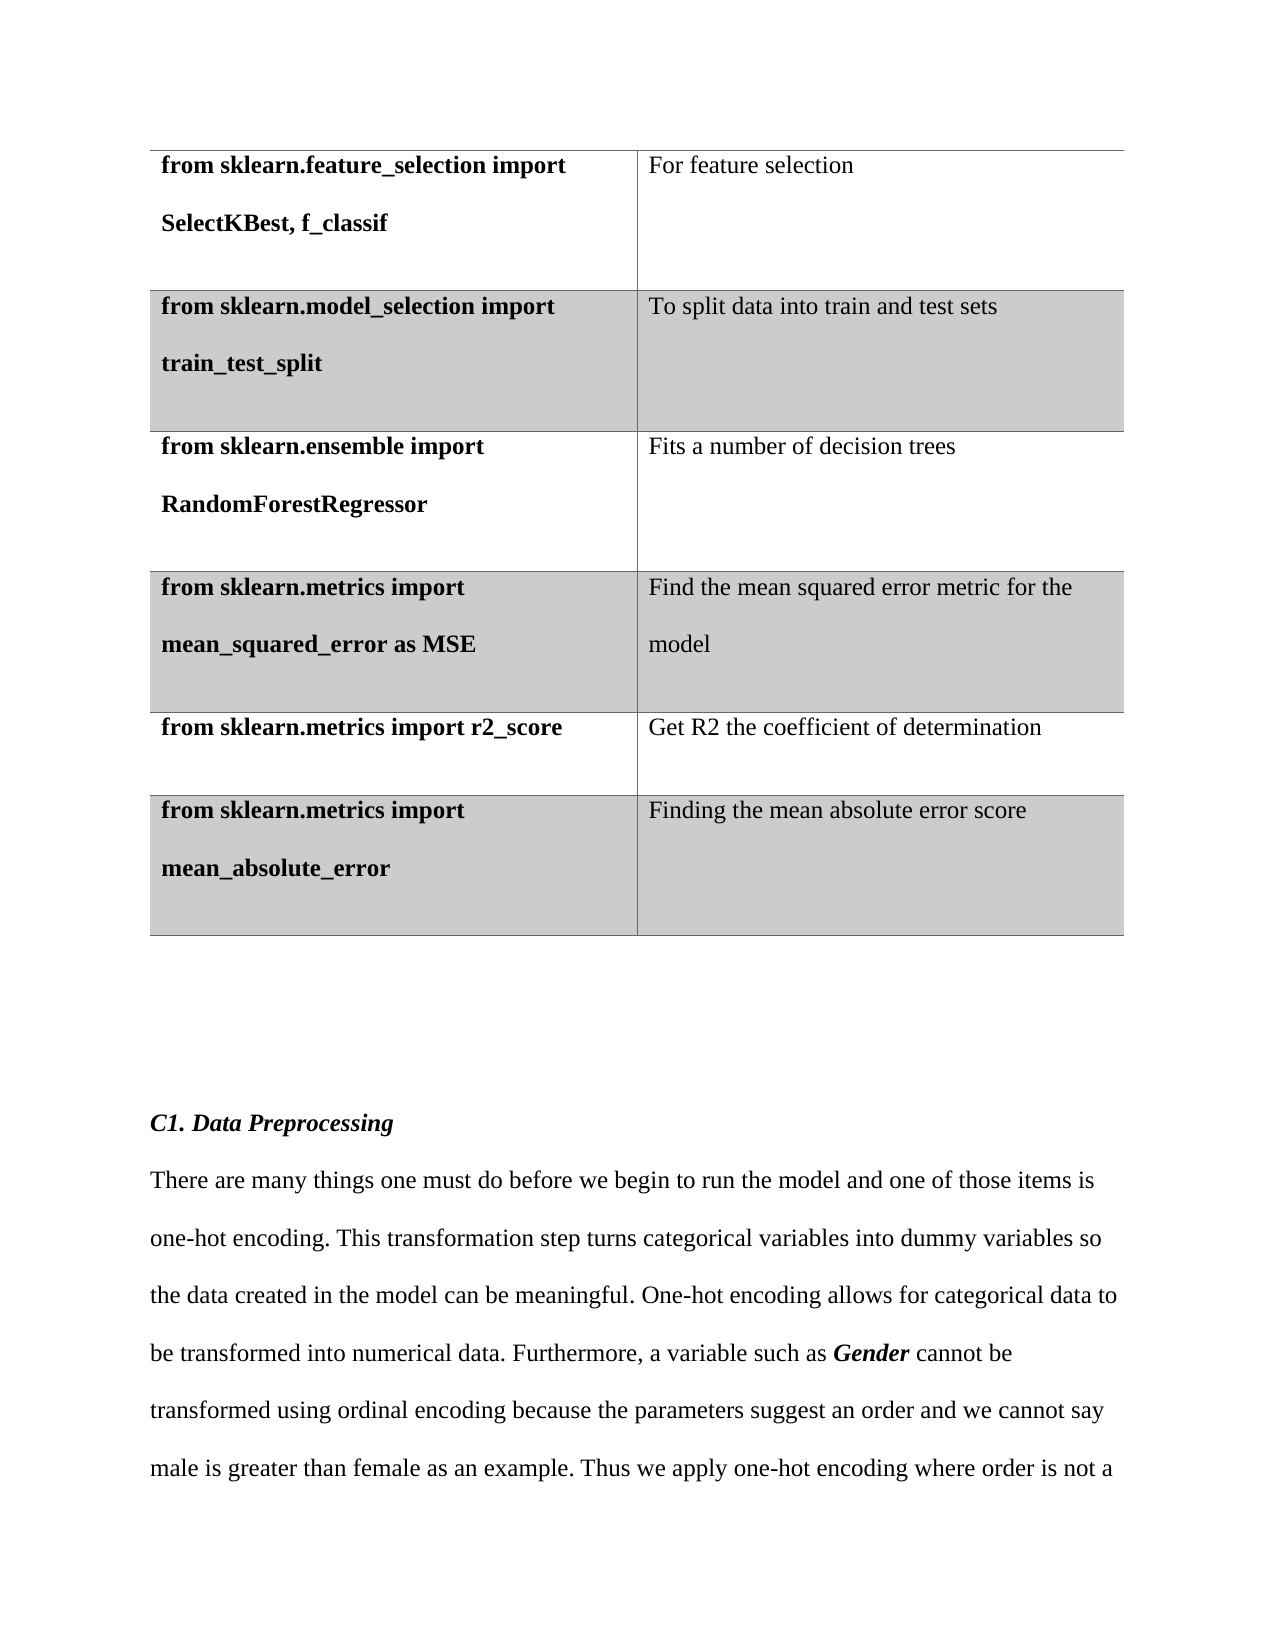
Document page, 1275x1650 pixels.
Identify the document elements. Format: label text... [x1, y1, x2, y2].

table_cell from sklearn.metrics import mean_absolute_error [150, 796, 637, 935]
table_cell from sklearn.metrics import mean_squared_error as MSE [150, 572, 637, 712]
table_cell Fits a number of decision trees [638, 432, 1124, 571]
table_cell For feature selection [638, 151, 1124, 290]
table_cell from sklearn.metrics import r2_score [150, 713, 637, 794]
table_cell from sklearn.feature_selection import SelectKBest, f_classif [150, 151, 637, 290]
title C1. Data Preprocessing [150, 1108, 1125, 1137]
table_cell from sklearn.model_selection import train_test_split [150, 291, 637, 431]
table_cell from sklearn.ensemble import RandomForestRegressor [150, 432, 637, 571]
table_cell Finding the mean absolute error score [638, 796, 1124, 935]
table_cell To split data into train and test sets [638, 291, 1124, 431]
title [150, 1166, 1125, 1482]
table_cell Find the mean squared error metric for the model [638, 572, 1124, 712]
table_cell Get R2 the coefficient of determination [638, 713, 1124, 794]
